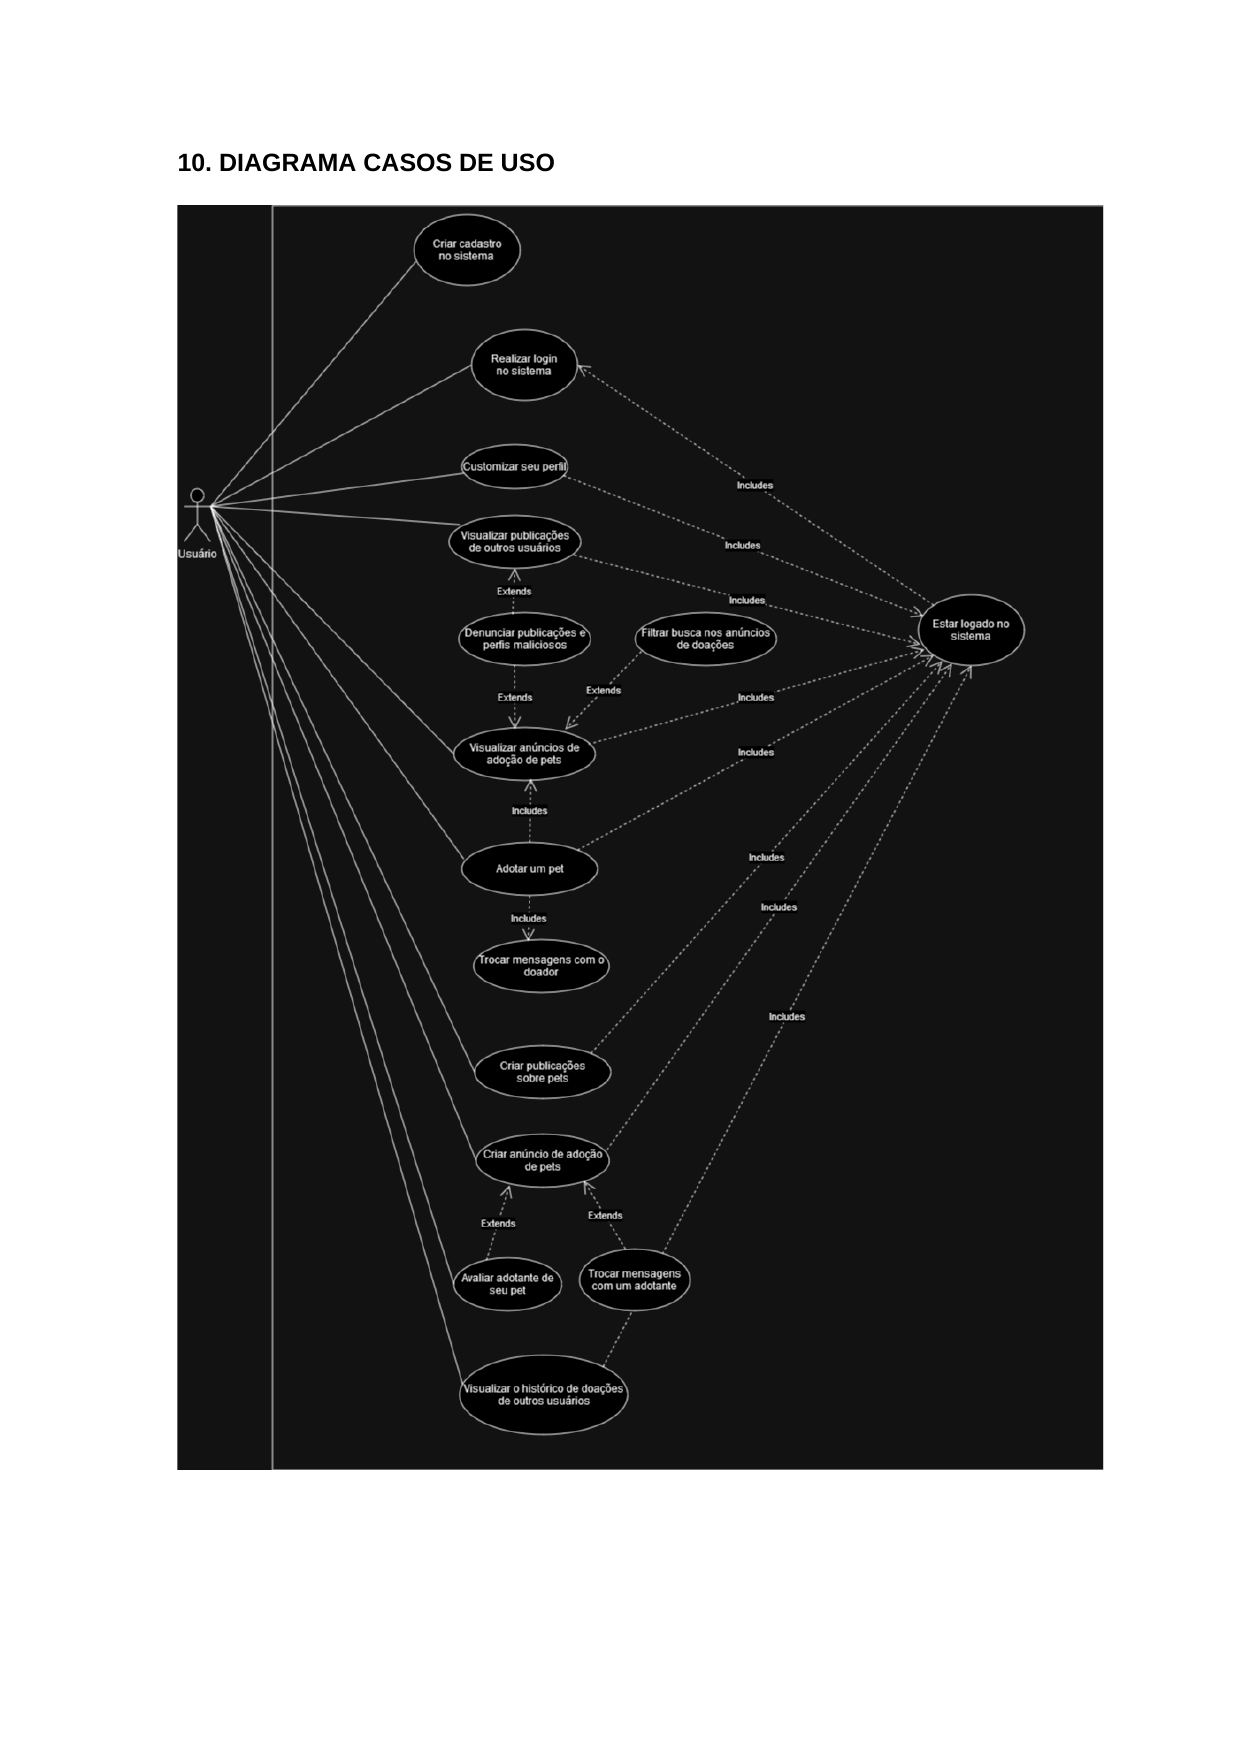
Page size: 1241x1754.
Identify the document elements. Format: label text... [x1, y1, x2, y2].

text 10. DIAGRAMA CASOS DE USO [177, 148, 1063, 176]
picture [177, 205, 1104, 1470]
